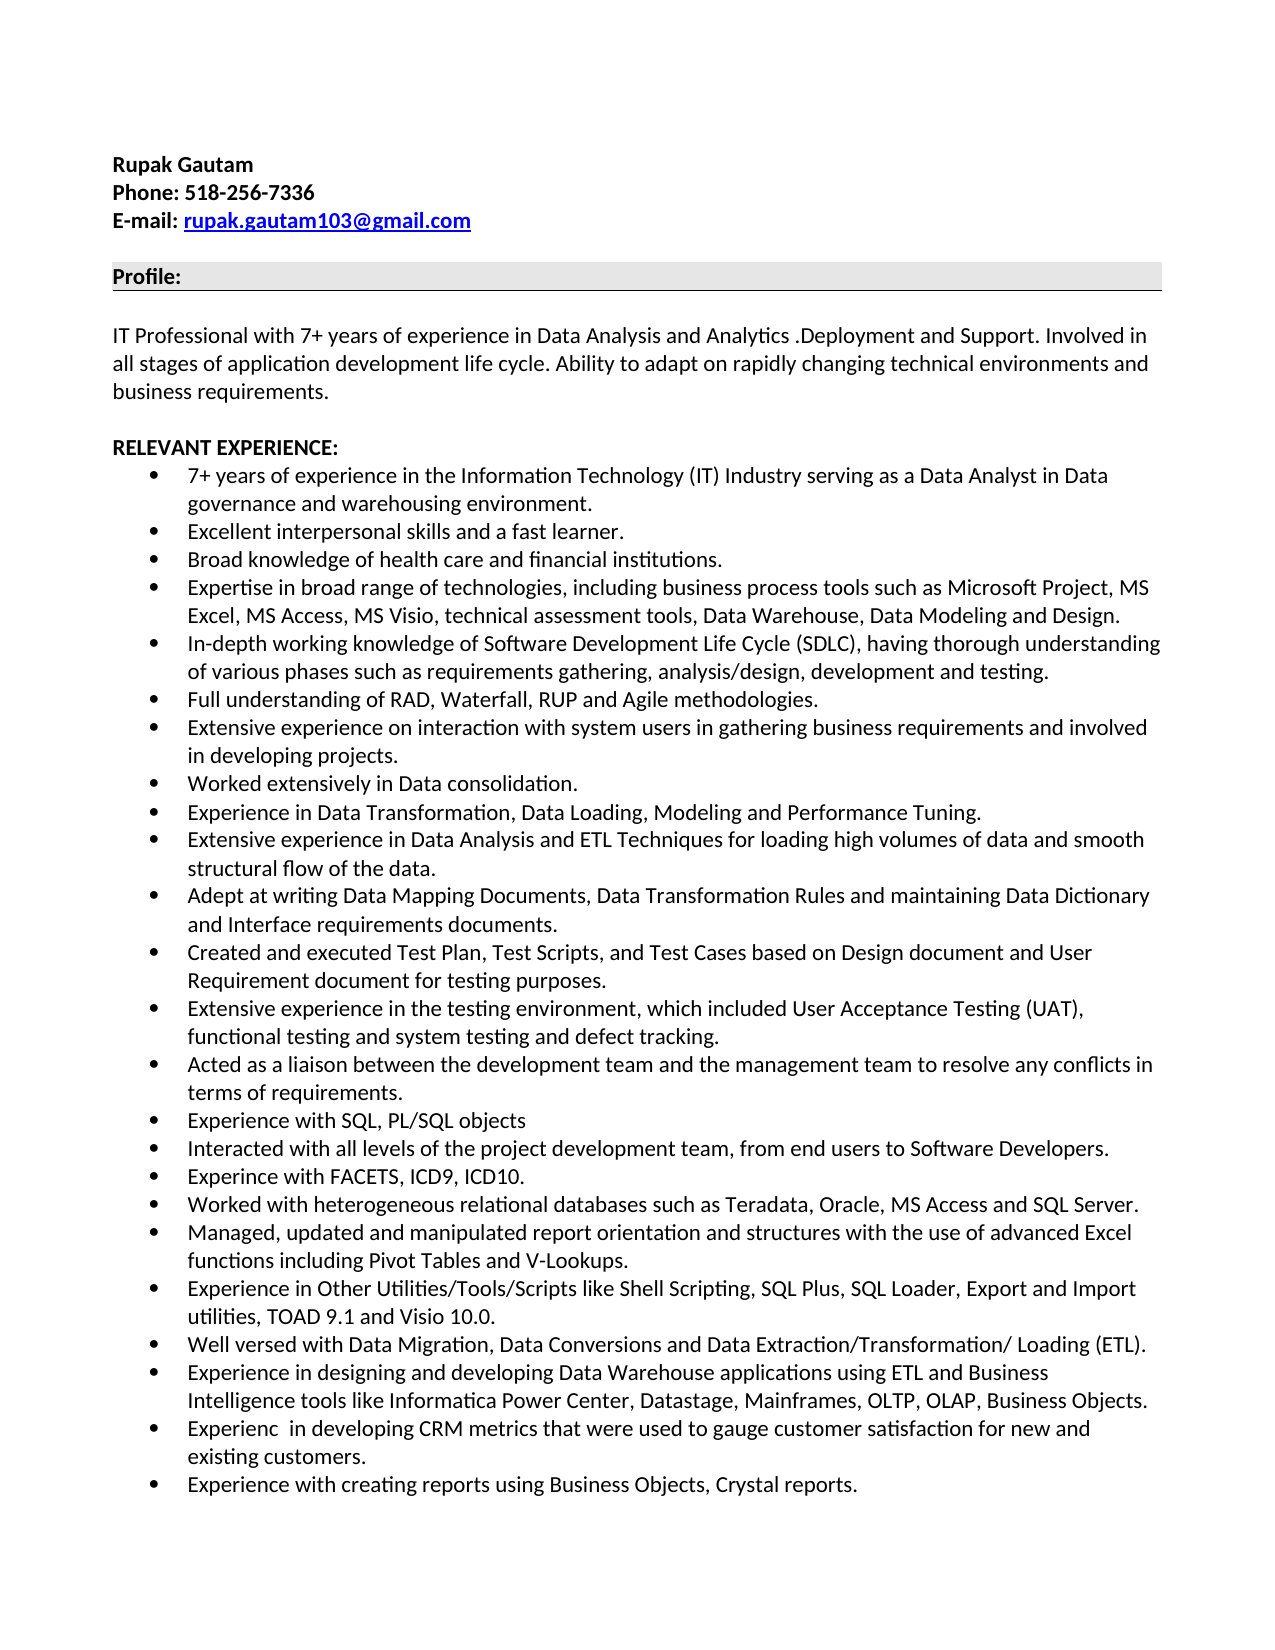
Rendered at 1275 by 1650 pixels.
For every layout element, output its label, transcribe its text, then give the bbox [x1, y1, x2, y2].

list Created and executed Test Plan, Test Scripts, and Test Cases based on Design document and User Requirement document for testing purposes. [150, 938, 1162, 994]
list Experienc in developing CRM metrics that were used to gauge customer satisfaction for new and existing customers. [150, 1414, 1162, 1470]
list Expertise in broad range of technologies, including business process tools such as Microsoft Project, MS Excel, MS Access, MS Visio, technical assessment tools, Data Warehouse, Data Modeling and Design. [150, 573, 1162, 629]
list 7+ years of experience in the Information Technology (IT) Industry serving as a Data Analyst in Data governance and warehousing environment. [150, 461, 1162, 517]
text Rupak Gautam [112, 150, 1162, 178]
list Experience with SQL, PL/SQL objects [150, 1106, 1162, 1134]
list In-depth working knowledge of Software Development Life Cycle (SDLC), having thorough understanding of various phases such as requirements gathering, analysis/design, development and testing. [150, 629, 1162, 686]
list Extensive experience in the testing environment, which included User Acceptance Testing (UAT), functional testing and system testing and defect tracking. [150, 994, 1162, 1050]
list Extensive experience in Data Analysis and ETL Techniques for loading high volumes of data and smooth structural flow of the data. [150, 826, 1162, 882]
text E-mail: rupak.gautam103@gmail.com [112, 206, 1162, 234]
list Interacted with all levels of the project development team, from end users to Software Developers. [150, 1134, 1162, 1162]
list Experience with creating reports using Business Objects, Crystal reports. [150, 1470, 1162, 1498]
list Adept at writing Data Mapping Documents, Data Transformation Rules and maintaining Data Dictionary and Interface requirements documents. [150, 882, 1162, 938]
list Managed, updated and manipulated report orientation and structures with the use of advanced Excel functions including Pivot Tables and V-Lookups. [150, 1218, 1162, 1274]
text IT Professional with 7+ years of experience in Data Analysis and Analytics .Deployment and Support. Involved in all stages of application development life cycle. Ability to adapt on rapidly changing technical environments and business requirements. [112, 291, 1162, 405]
list Full understanding of RAD, Waterfall, RUP and Agile methodologies. [150, 686, 1162, 713]
list Excellent interpersonal skills and a fast learner. [150, 517, 1162, 545]
text Profile: [112, 262, 1162, 290]
list Worked extensively in Data consolidation. [150, 769, 1162, 798]
text Phone: 518-256-7336 [112, 178, 1162, 206]
list Well versed with Data Migration, Data Conversions and Data Extraction/Transformation/ Loading (ETL). [150, 1330, 1162, 1358]
list Extensive experience on interaction with system users in gathering business requirements and involved in developing projects. [150, 713, 1162, 769]
list Experience in designing and developing Data Warehouse applications using ETL and Business Intelligence tools like Informatica Power Center, Datastage, Mainframes, OLTP, OLAP, Business Objects. [150, 1358, 1162, 1414]
list Broad knowledge of health care and financial institutions. [150, 545, 1162, 573]
list Acted as a liaison between the development team and the management team to resolve any conflicts in terms of requirements. [150, 1050, 1162, 1106]
list Experince with FACETS, ICD9, ICD10. [150, 1162, 1162, 1190]
list Experience in Data Transformation, Data Loading, Modeling and Performance Tuning. [150, 798, 1162, 826]
list Worked with heterogeneous relational databases such as Teradata, Oracle, MS Access and SQL Server. [150, 1190, 1162, 1218]
list Experience in Other Utilities/Tools/Scripts like Shell Scripting, SQL Plus, SQL Loader, Export and Import utilities, TOAD 9.1 and Visio 10.0. [150, 1274, 1162, 1330]
text RELEVANT EXPERIENCE: [112, 433, 1162, 461]
